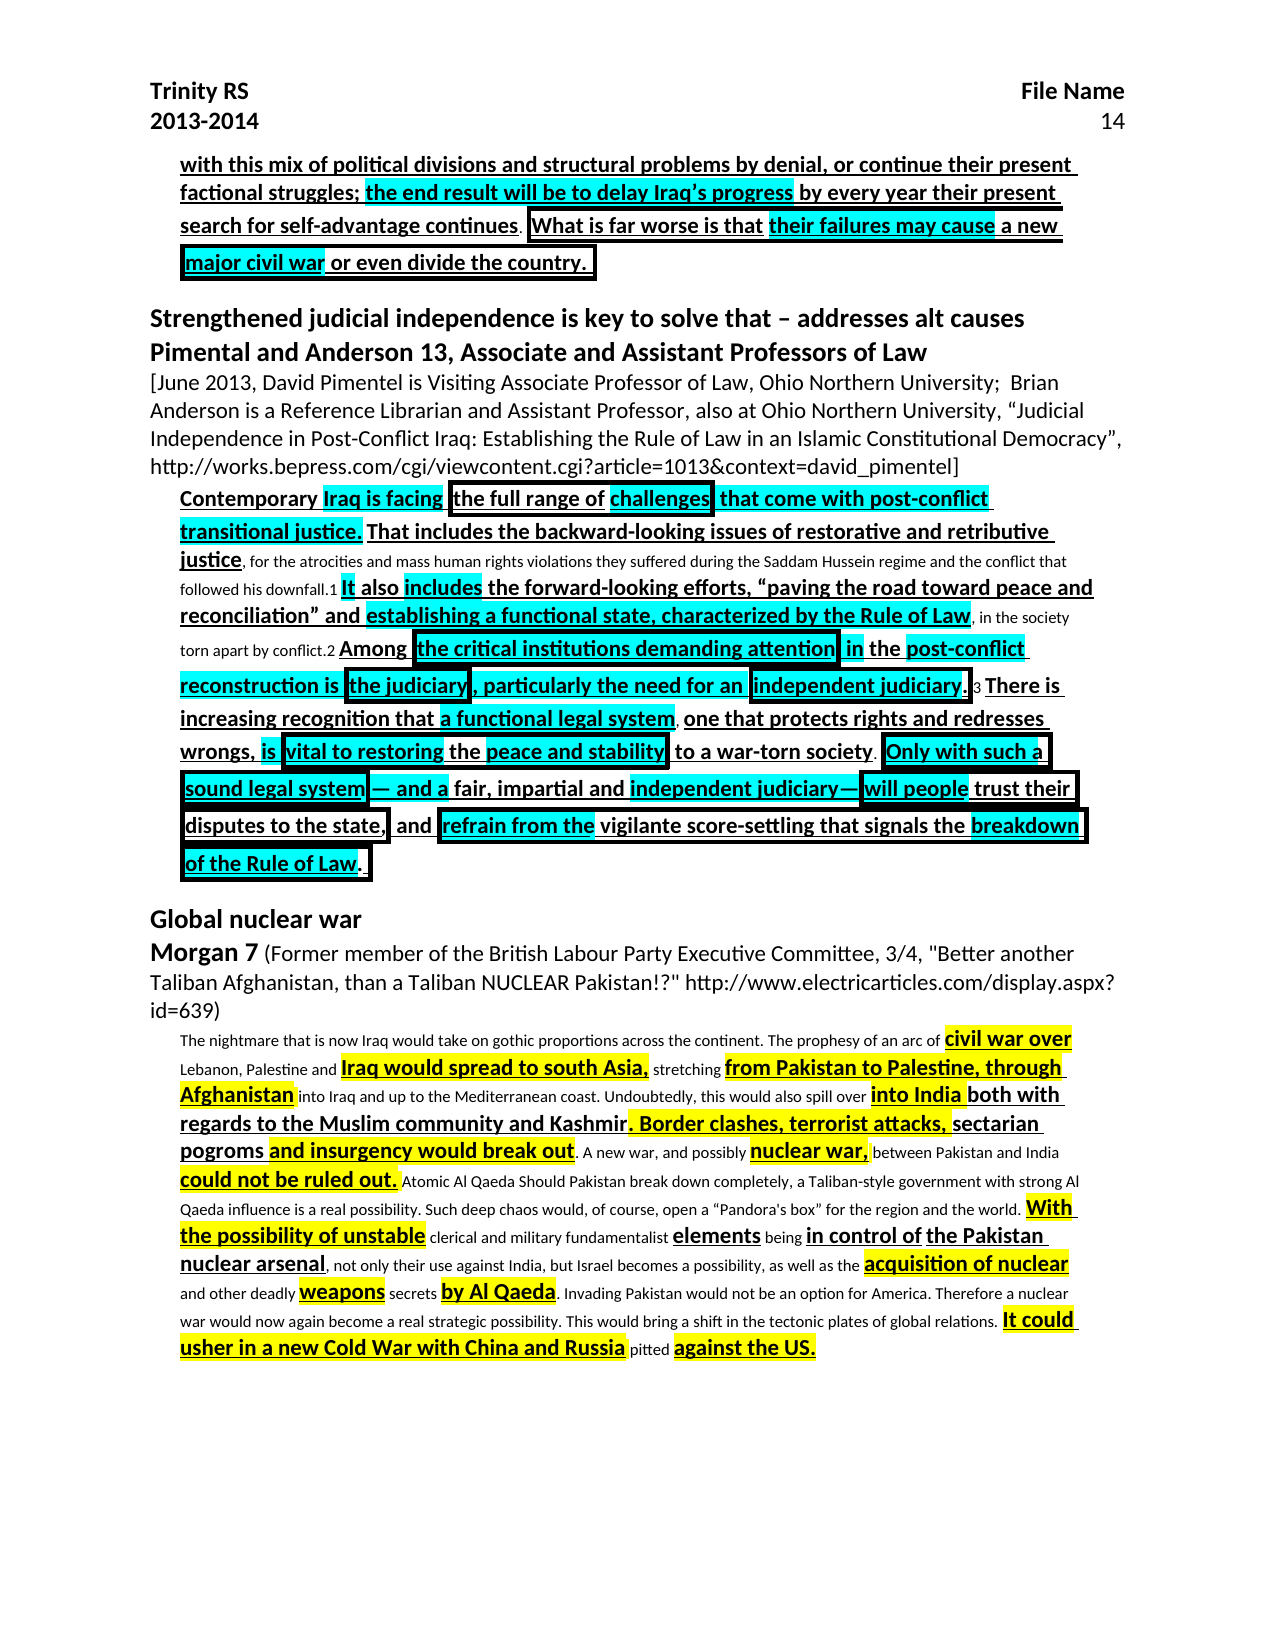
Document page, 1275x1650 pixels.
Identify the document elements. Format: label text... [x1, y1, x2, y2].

subtitle Strengthened judicial independence is key to solve that – addresses alt causes [150, 302, 1125, 335]
text Contemporary Iraq is facing the full range of challenges that come with post-conflict transitional justice. That includes the backward-looking issues of restorative and retributive justice, for the atrocities and mass human rights violations they suffered during the Saddam Hussein regime and the conflict that followed his downfall.1 It also includes the forward-looking efforts, “paving the road toward peace and reconciliation” and establishing a functional state, characterized by the Rule of Law, in the society torn apart by conflict.2 Among the critical institutions demanding attention in the post-conflict reconstruction is the judiciary, particularly the need for an independent judiciary.3 There is increasing recognition that a functional legal system, one that protects rights and redresses wrongs, is vital to restoring the peace and stability to a war-torn society. Only with such a sound legal system— and a fair, impartial and independent judiciary—will people trust their disputes to the state, and refrain from the vigilante score-settling that signals the breakdown of the Rule of Law. [180, 480, 1095, 882]
text Morgan 7 (Former member of the British Labour Party Executive Committee, 3/4, "Better another Taliban Afghanistan, than a Taliban NUCLEAR Pakistan!?" http://www.electricarticles.com/display.aspx?id=639) [150, 936, 1125, 1024]
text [180, 150, 1095, 281]
text [June 2013, David Pimentel is Visiting Associate Professor of Law, Ohio Northern University; Brian Anderson is a Reference Librarian and Assistant Professor, also at Ohio Northern University, “Judicial Independence in Post-Conflict Iraq: Establishing the Rule of Law in an Islamic Constitutional Democracy”, http://works.bepress.com/cgi/viewcontent.cgi?article=1013&context=david_pimentel] [150, 368, 1125, 480]
text Pimental and Anderson 13, Associate and Assistant Professors of Law [150, 335, 1125, 368]
text The nightmare that is now Iraq would take on gothic proportions across the continent. The prophesy of an arc of civil war over Lebanon, Palestine and Iraq would spread to south Asia, stretching from Pakistan to Palestine, through Afghanistan into Iraq and up to the Mediterranean coast. Undoubtedly, this would also spill over into India both with regards to the Muslim community and Kashmir. Border clashes, terrorist attacks, sectarian pogroms and insurgency would break out. A new war, and possibly nuclear war, between Pakistan and India could not be ruled out. Atomic Al Qaeda Should Pakistan break down completely, a Taliban-style government with strong Al Qaeda influence is a real possibility. Such deep chaos would, of course, open a “Pandora's box” for the region and the world. With the possibility of unstable clerical and military fundamentalist elements being in control of the Pakistan nuclear arsenal, not only their use against India, but Israel becomes a possibility, as well as the acquisition of nuclear and other deadly weapons secrets by Al Qaeda. Invading Pakistan would not be an option for America. Therefore a nuclear war would now again become a real strategic possibility. This would bring a shift in the tectonic plates of global relations. It could usher in a new Cold War with China and Russia pitted against the US. [180, 1024, 1095, 1361]
subtitle Global nuclear war [150, 902, 1125, 936]
